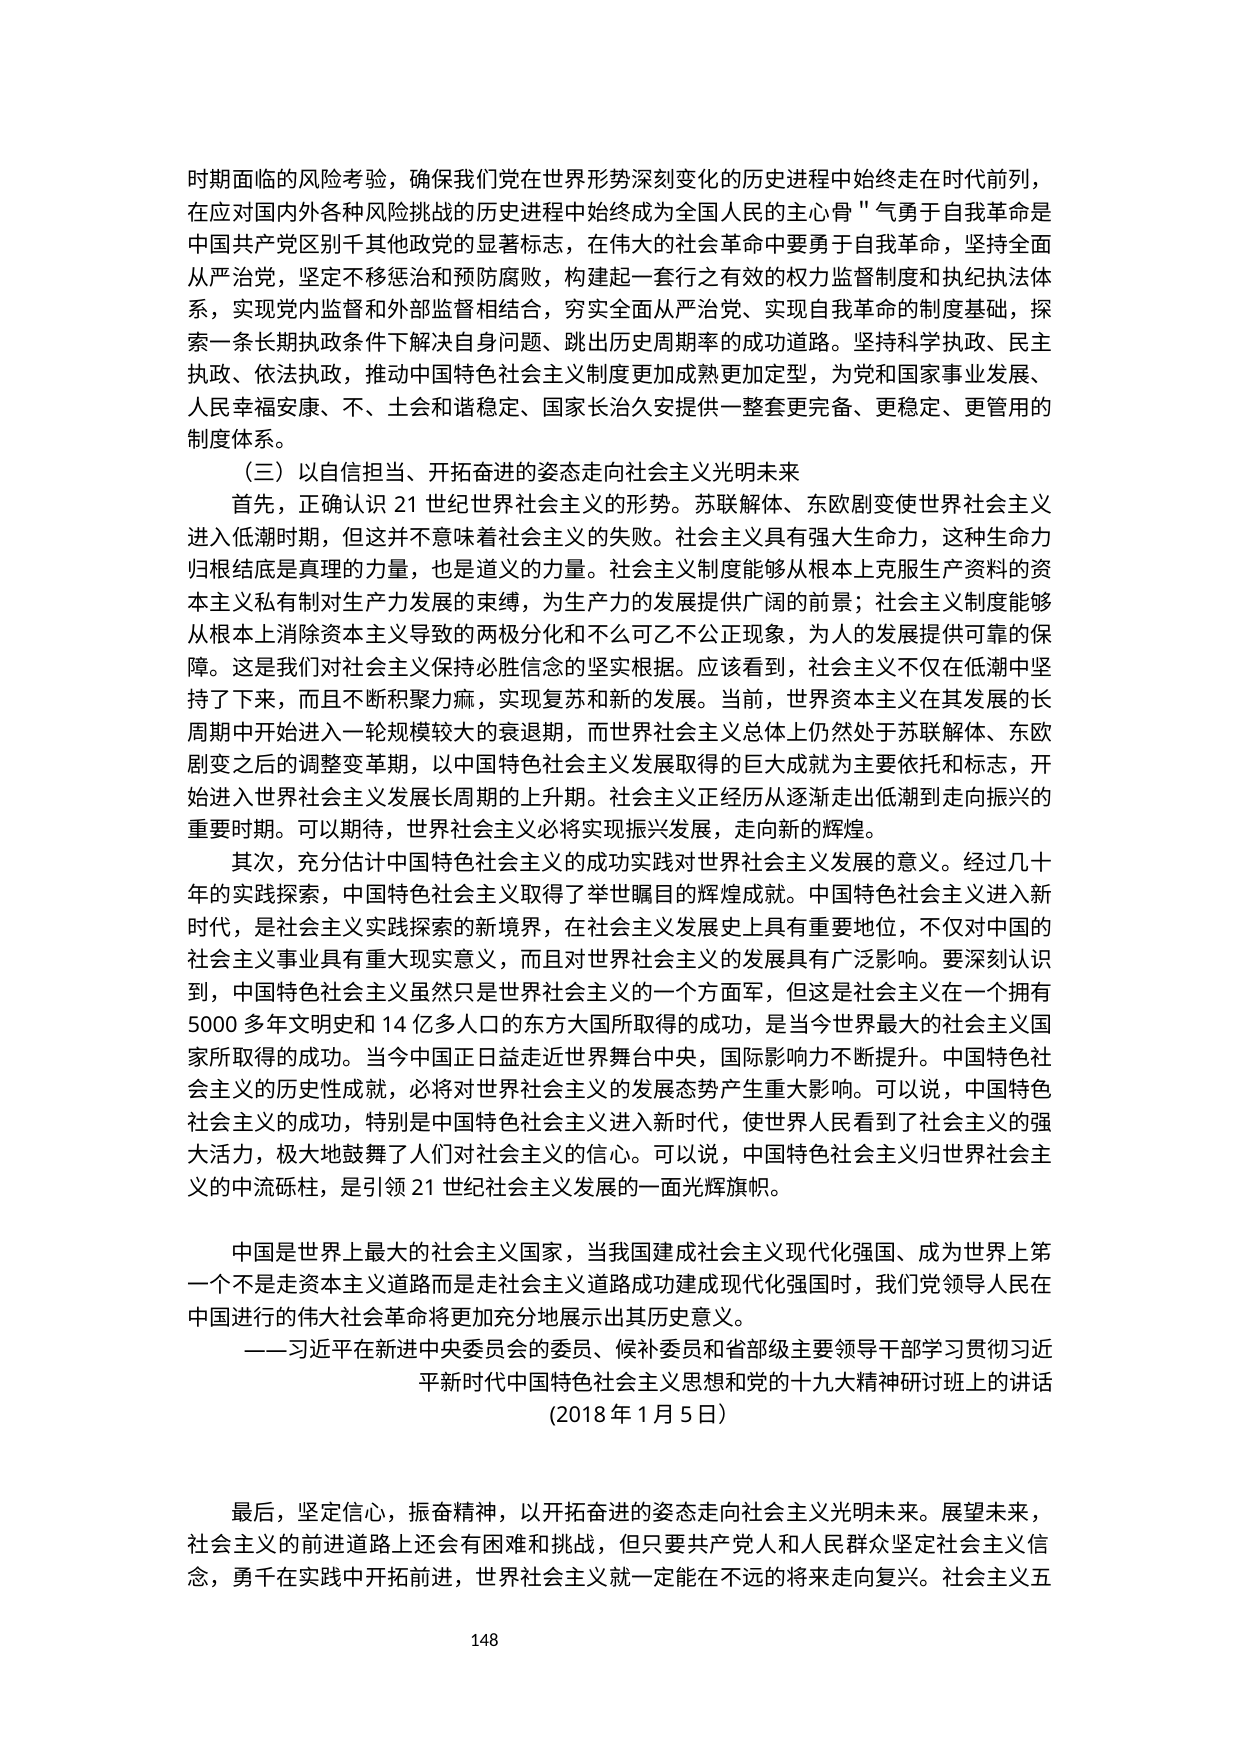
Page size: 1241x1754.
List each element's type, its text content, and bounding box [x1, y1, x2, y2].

list 其次，充分估计中国特色社会主义的成功实践对世界社会主义发展的意义。经过几十年的实践探索，中国特色社会主义取得了举世瞩目的辉煌成就。中国特色社会主义进入新时代，是社会主义实践探索的新境界，在社会主义发展史上具有重要地位，不仅对中国的社会主义事业具有重大现实意义，而且对世界社会主义的发展具有广泛影响。要深刻认识到，中国特色社会主义虽然只是世界社会主义的一个方面军，但这是社会主义在一个拥有5000 多年文明史和 14 亿多人口的东方大国所取得的成功，是当今世界最大的社会主义国家所取得的成功。当今中国正日益走近世界舞台中央，国际影响力不断提升。中国特色社会主义的历史性成就，必将对世界社会主义的发展态势产生重大影响。可以说，中国特色社会主义的成功，特别是中国特色社会主义进入新时代，使世界人民看到了社会主义的强大活力，极大地鼓舞了人们对社会主义的信心。可以说，中国特色社会主义归世界社会主义的中流砾柱，是引领 21 世纪社会主义发展的一面光辉旗帜。 [187, 844, 1053, 1202]
list (2018年1月5日） [187, 1397, 1053, 1429]
list 首先，正确认识 21 世纪世界社会主义的形势。苏联解体、东欧剧变使世界社会主义进入低潮时期，但这并不意味着社会主义的失败。社会主义具有强大生命力，这种生命力归根结底是真理的力量，也是道义的力量。社会主义制度能够从根本上克服生产资料的资本主义私有制对生产力发展的束缚，为生产力的发展提供广阔的前景；社会主义制度能够从根本上消除资本主义导致的两极分化和不么可乙不公正现象，为人的发展提供可靠的保障。这是我们对社会主义保持必胜信念的坚实根据。应该看到，社会主义不仅在低潮中坚持了下来，而且不断积聚力痲，实现复苏和新的发展。当前，世界资本主义在其发展的长周期中开始进入一轮规模较大的衰退期，而世界社会主义总体上仍然处于苏联解体、东欧剧变之后的调整变革期，以中国特色社会主义发展取得的巨大成就为主要依托和标志，开始进入世界社会主义发展长周期的上升期。社会主义正经历从逐渐走出低潮到走向振兴的重要时期。可以期待，世界社会主义必将实现振兴发展，走向新的辉煌。 [187, 487, 1053, 844]
list （三）以自信担当、开拓奋进的姿态走向社会主义光明未来 [187, 454, 1053, 487]
list ——习近平在新进中央委员会的委员、候补委员和省部级主要领导干部学习贯彻习近平新时代中国特色社会主义思想和党的十九大精神研讨班上的讲话 [187, 1332, 1053, 1397]
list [187, 162, 1053, 454]
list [187, 1494, 1053, 1592]
list 中国是世界上最大的社会主义国家，当我国建成社会主义现代化强国、成为世界上笫一个不是走资本主义道路而是走社会主义道路成功建成现代化强国时，我们党领导人民在中国进行的伟大社会革命将更加充分地展示出其历史意义。 [187, 1234, 1053, 1332]
